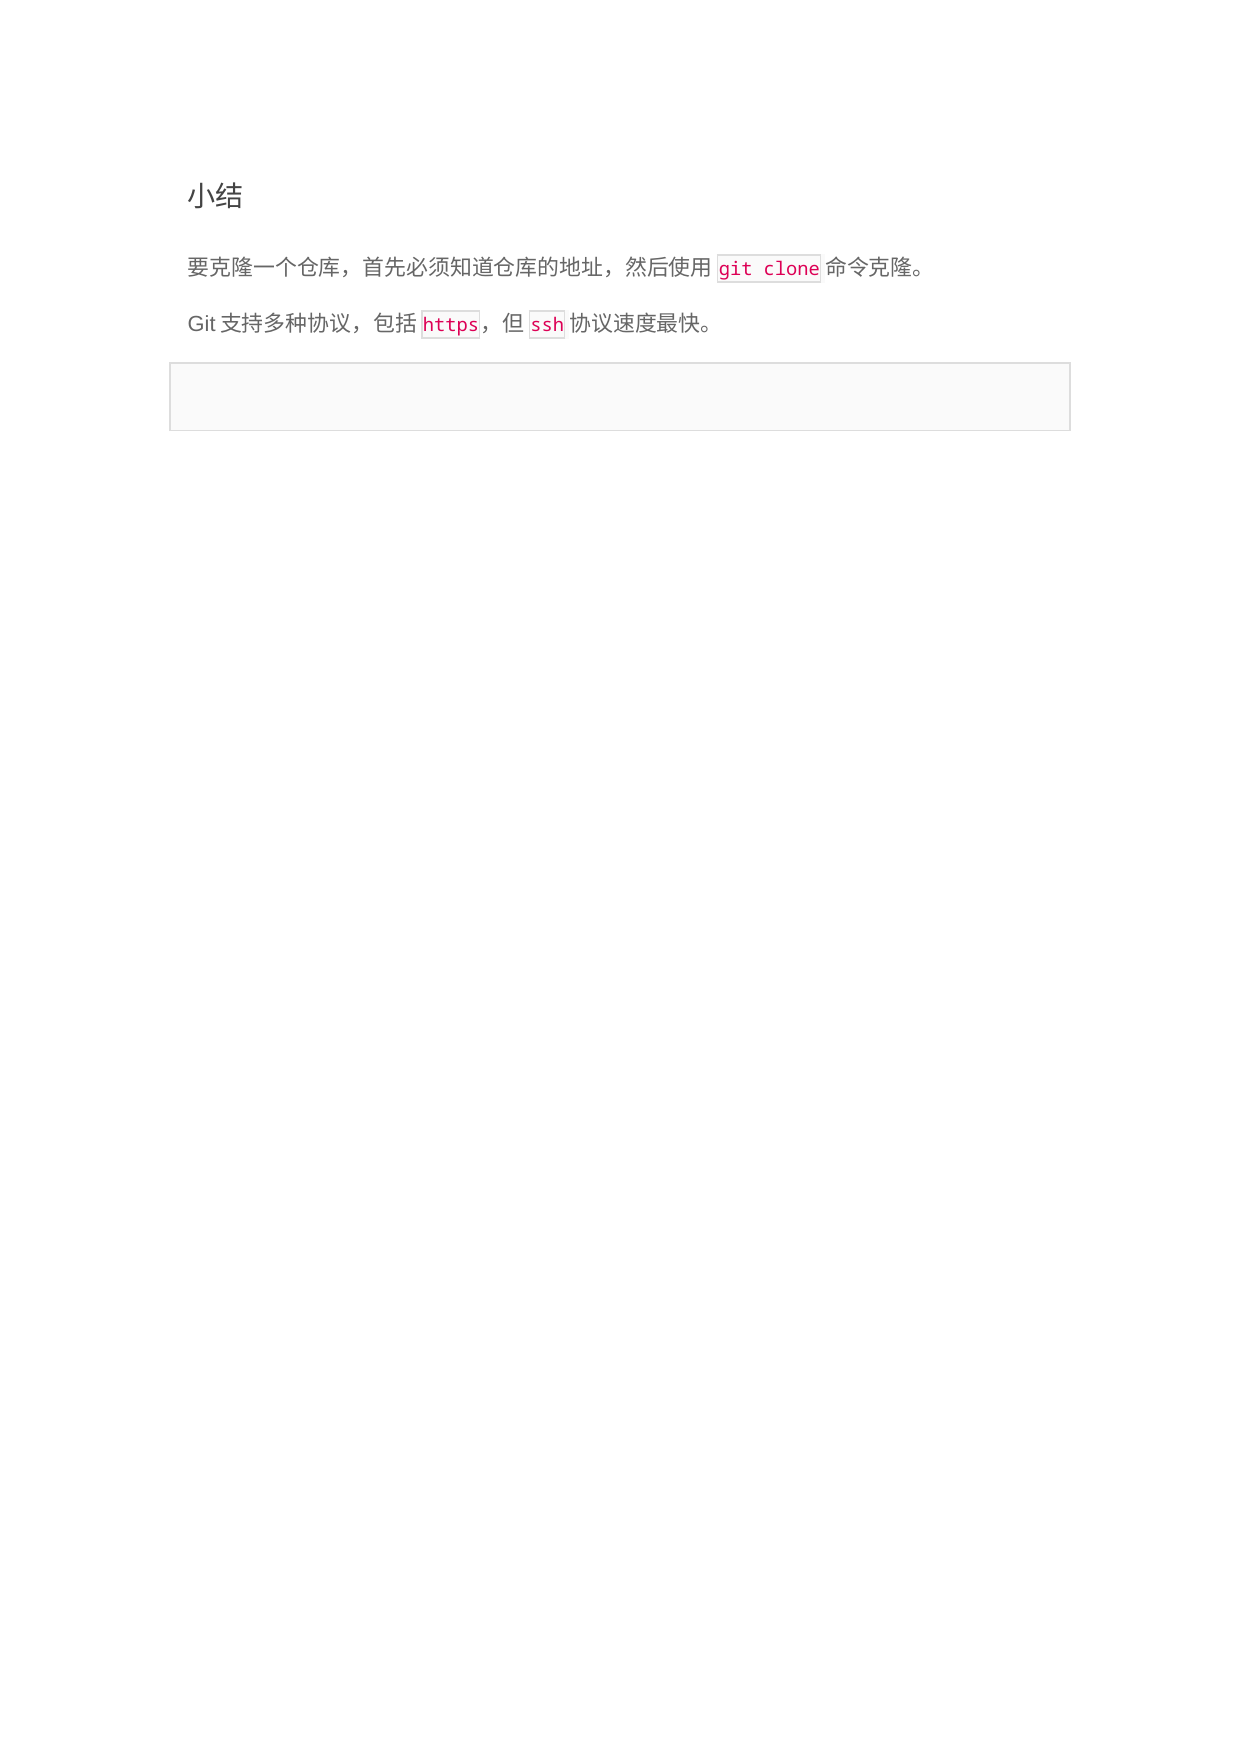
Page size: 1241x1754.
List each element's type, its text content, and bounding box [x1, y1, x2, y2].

text 要克隆一个仓库，首先必须知道仓库的地址，然后使用git clone命令克隆。 [187, 250, 1053, 283]
subtitle 小结 [187, 162, 1053, 227]
text Git支持多种协议，包括https，但ssh协议速度最快。 [187, 306, 1053, 339]
